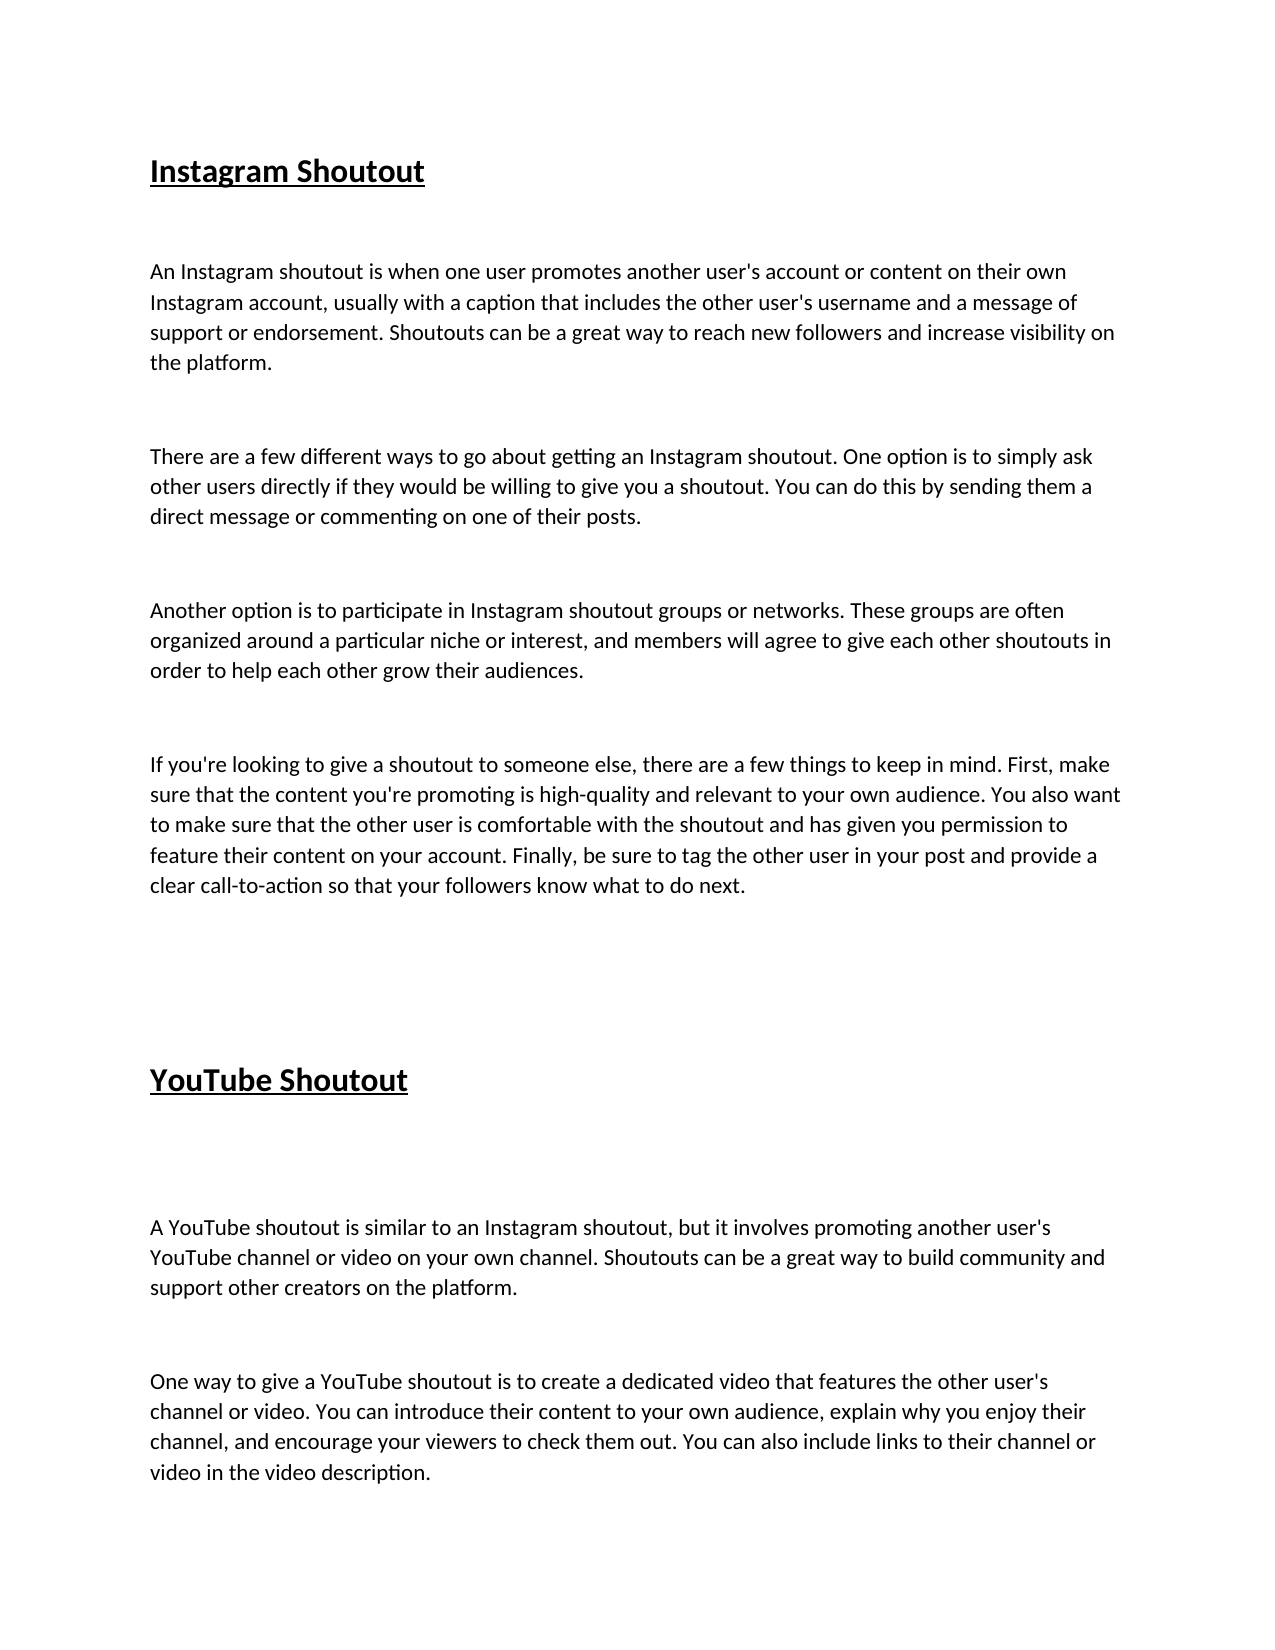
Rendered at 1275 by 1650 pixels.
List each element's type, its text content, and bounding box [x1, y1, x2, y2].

text An Instagram shoutout is when one user promotes another user's account or content on their own Instagram account, usually with a caption that includes the other user's username and a message of support or endorsement. Shoutouts can be a great way to reach new followers and increase visibility on the platform. [150, 257, 1125, 376]
text There are a few different ways to go about getting an Instagram shoutout. One option is to simply ask other users directly if they would be willing to give you a shoutout. You can do this by sending them a direct message or commenting on one of their posts. [150, 442, 1125, 530]
text If you're looking to give a shoutout to someone else, there are a few things to keep in mind. First, make sure that the content you're promoting is high-quality and relevant to your own audience. You also want to make sure that the other user is comfortable with the shoutout and has given you permission to feature their content on your account. Finally, be sure to tag the other user in your post and provide a clear call-to-action so that your followers know what to do next. [150, 750, 1125, 899]
text One way to give a YouTube shoutout is to create a dedicated video that features the other user's channel or video. You can introduce their content to your own audience, explain why you enjoy their channel, and encourage your viewers to check them out. You can also include links to their channel or video in the video description. [150, 1367, 1125, 1486]
text Another option is to participate in Instagram shoutout groups or networks. These groups are often organized around a particular niche or interest, and members will agree to give each other shoutouts in order to help each other grow their audiences. [150, 596, 1125, 684]
text Instagram Shoutout [150, 150, 1125, 191]
text YouTube Shoutout [150, 1058, 1125, 1099]
text A YouTube shoutout is similar to an Instagram shoutout, but it involves promoting another user's YouTube channel or video on your own channel. Shoutouts can be a great way to build community and support other creators on the platform. [150, 1213, 1125, 1301]
